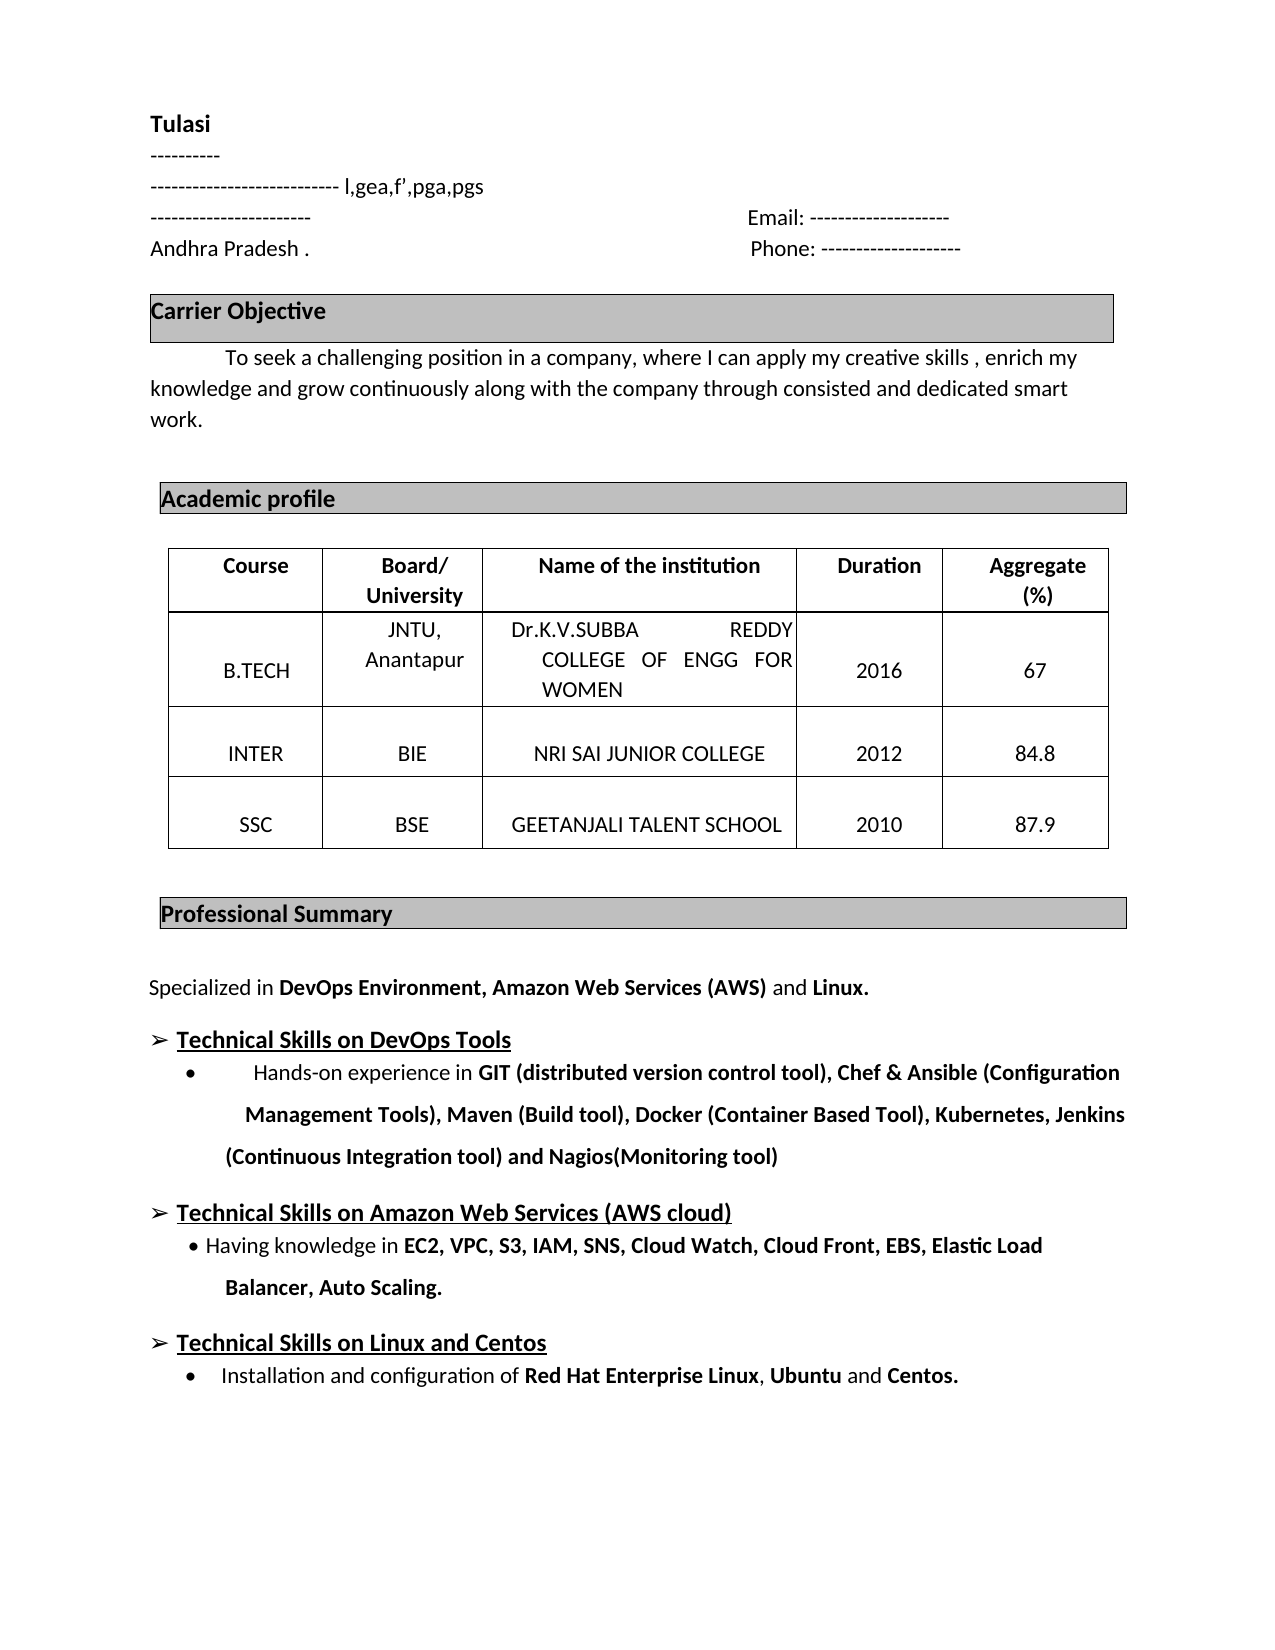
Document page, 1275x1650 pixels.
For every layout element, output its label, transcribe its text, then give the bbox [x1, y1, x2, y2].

table_cell 2010 [797, 777, 942, 848]
text • Hands-on experience in GIT (distributed version control tool), Chef & Ansible (Configuration [150, 1058, 1126, 1086]
text Professional Summary [161, 898, 1126, 928]
table_cell BSE [323, 777, 482, 848]
table_cell 2016 [797, 613, 942, 706]
text Tulasi [150, 108, 1126, 138]
subtitle ➢ Technical Skills on Linux and Centos [148, 1325, 1126, 1359]
subtitle ➢ Technical Skills on DevOps Tools [148, 1022, 1126, 1056]
text • Having knowledge in EC2, VPC, S3, IAM, SNS, Cloud Watch, Cloud Front, EBS, Elastic Load Balancer, Auto Scaling. [188, 1231, 1126, 1301]
table_cell 2012 [797, 707, 942, 776]
table_cell INTER [169, 707, 322, 776]
table_cell 87.9 [943, 777, 1108, 848]
table_cell GEETANJALI TALENT SCHOOL [483, 777, 796, 848]
text (Continuous Integration tool) and Nagios(Monitoring tool) [225, 1142, 1126, 1170]
text ----------------------- Email: -------------------- [150, 203, 1126, 231]
table_header Andhra Pradesh . [151, 234, 750, 294]
table_cell SSC [169, 777, 322, 848]
table_cell NRI SAI JUNIOR COLLEGE [483, 707, 796, 776]
table_header Course [169, 549, 322, 611]
text --------------------------- l,gea,f’,pga,pgs [150, 172, 1126, 200]
table_header Duration [797, 549, 942, 611]
table_cell Dr.K.V.SUBBA REDDY COLLEGE OF ENGG FOR WOMEN [483, 613, 796, 706]
table_cell 67 [943, 613, 1108, 706]
text ---------- [150, 141, 1126, 169]
table_cell Carrier Objective [151, 295, 750, 342]
table_header Board/ University [323, 549, 482, 611]
table_cell B.TECH [169, 613, 322, 706]
table_cell JNTU, Anantapur [323, 613, 482, 706]
table_cell [750, 295, 1113, 342]
text • Installation and configuration of Red Hat Enterprise Linux, Ubuntu and Centos. [150, 1362, 1126, 1389]
table_header Phone: -------------------- [750, 234, 1113, 294]
table_cell BIE [323, 707, 482, 776]
table_header Name of the institution [483, 549, 796, 611]
table_header Aggregate (%) [943, 549, 1108, 611]
text Management Tools), Maven (Build tool), Docker (Container Based Tool), Kubernetes, Jenkins [150, 1100, 1126, 1128]
subtitle Academic profile [161, 483, 1126, 513]
text To seek a challenging position in a company, where I can apply my creative skills , enrich my knowledge and grow continuously along with the company through consisted and dedicated smart work. [150, 343, 1126, 433]
text Specialized in DevOps Environment, Amazon Web Services (AWS) and Linux. [148, 973, 1126, 1002]
subtitle ➢ Technical Skills on Amazon Web Services (AWS cloud) [148, 1194, 1126, 1228]
table_cell 84.8 [943, 707, 1108, 776]
